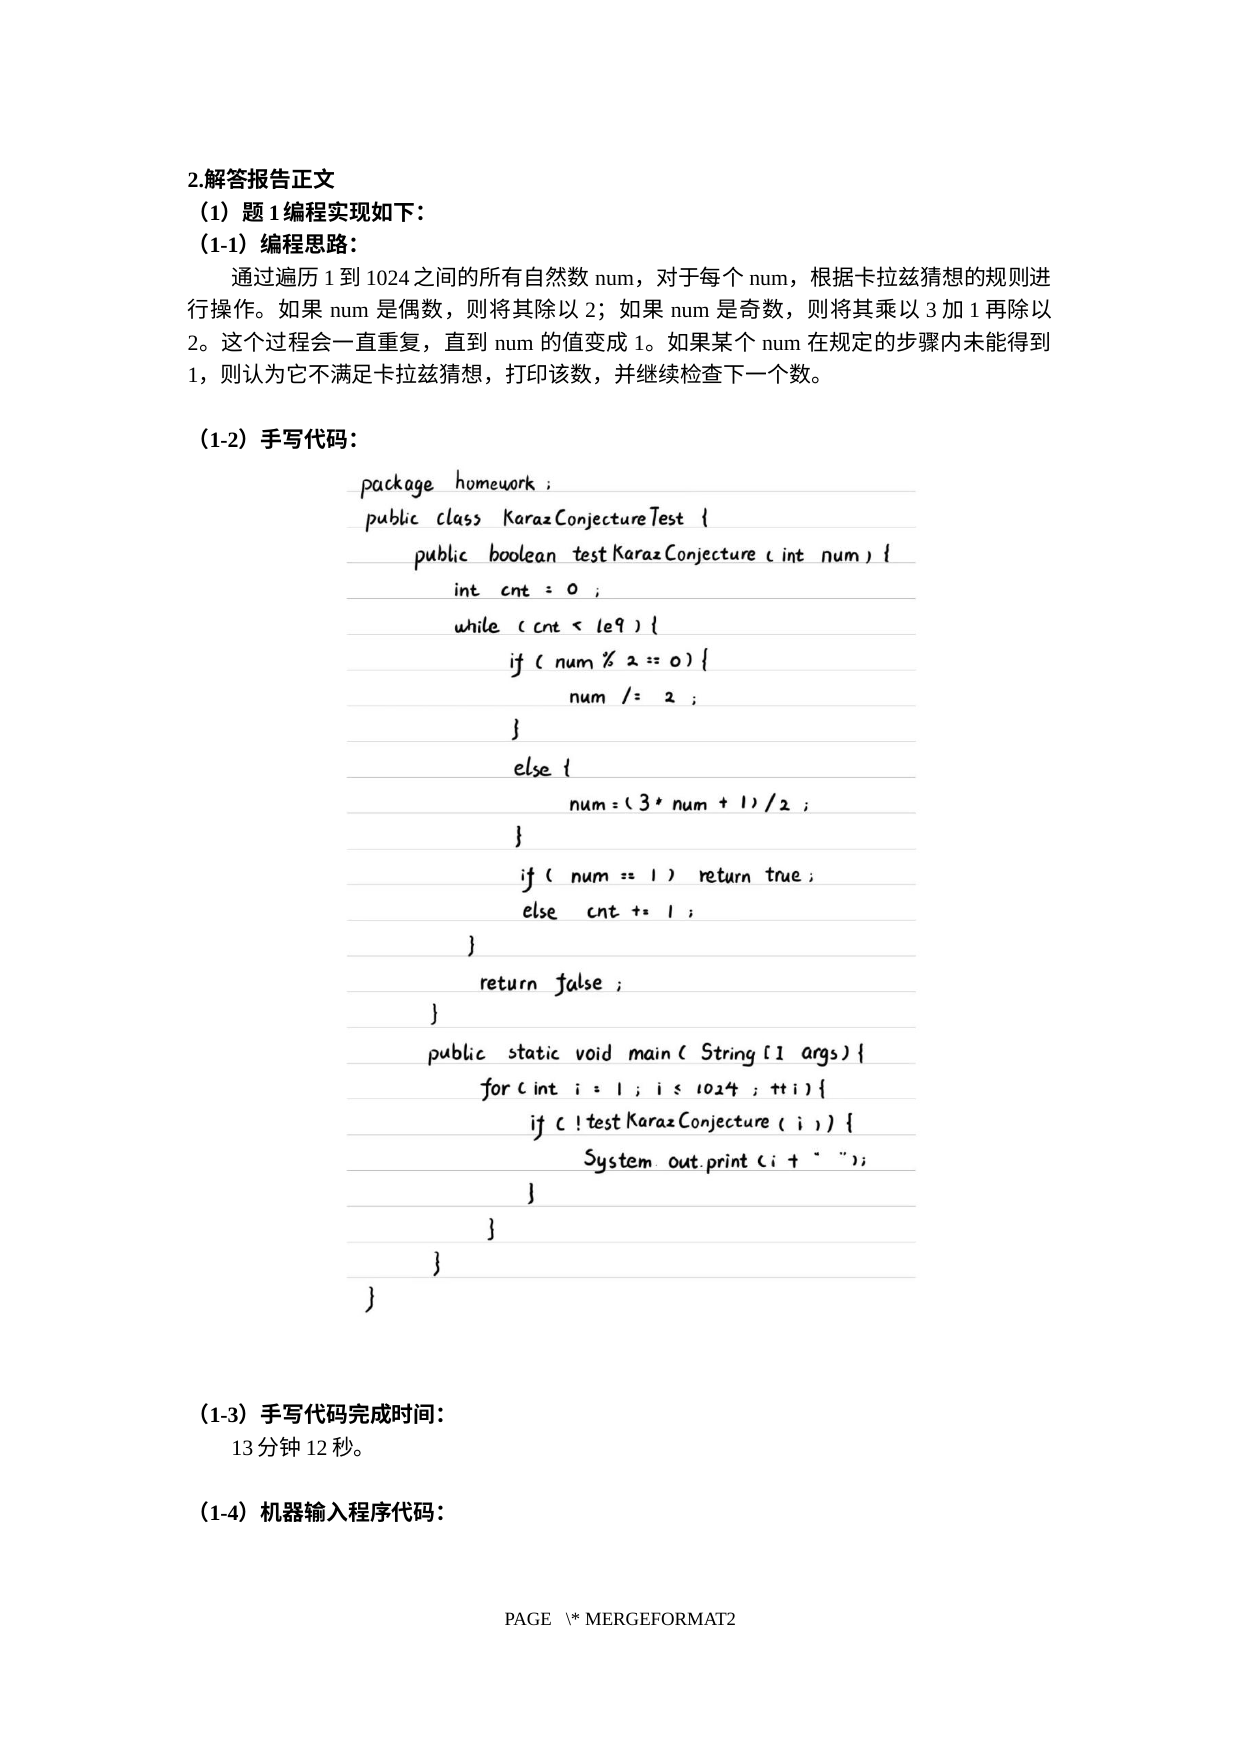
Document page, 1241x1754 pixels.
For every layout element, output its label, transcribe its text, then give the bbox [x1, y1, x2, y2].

text 通过遍历1到1024之间的所有自然数 num，对于每个 num，根据卡拉兹猜想的规则进行操作。如果 num 是偶数，则将其除以2；如果 num 是奇数，则将其乘以3加1再除以2。这个过程会一直重复，直到 num 的值变成1。如果某个 num 在规定的步骤内未能得到1，则认为它不满足卡拉兹猜想，打印该数，并继续检查下一个数。 [187, 259, 1053, 389]
text （1-3）手写代码完成时间： [187, 1397, 1053, 1429]
text （1-4）机器输入程序代码： [187, 1494, 1053, 1527]
text （1-1）编程思路： [187, 227, 1053, 259]
picture [319, 454, 943, 1337]
text （1-2）手写代码： [187, 422, 1053, 454]
text 2.解答报告正文 [187, 162, 1053, 194]
text 13分钟12秒。 [187, 1429, 1053, 1462]
text （1）题1编程实现如下： [187, 194, 1053, 227]
